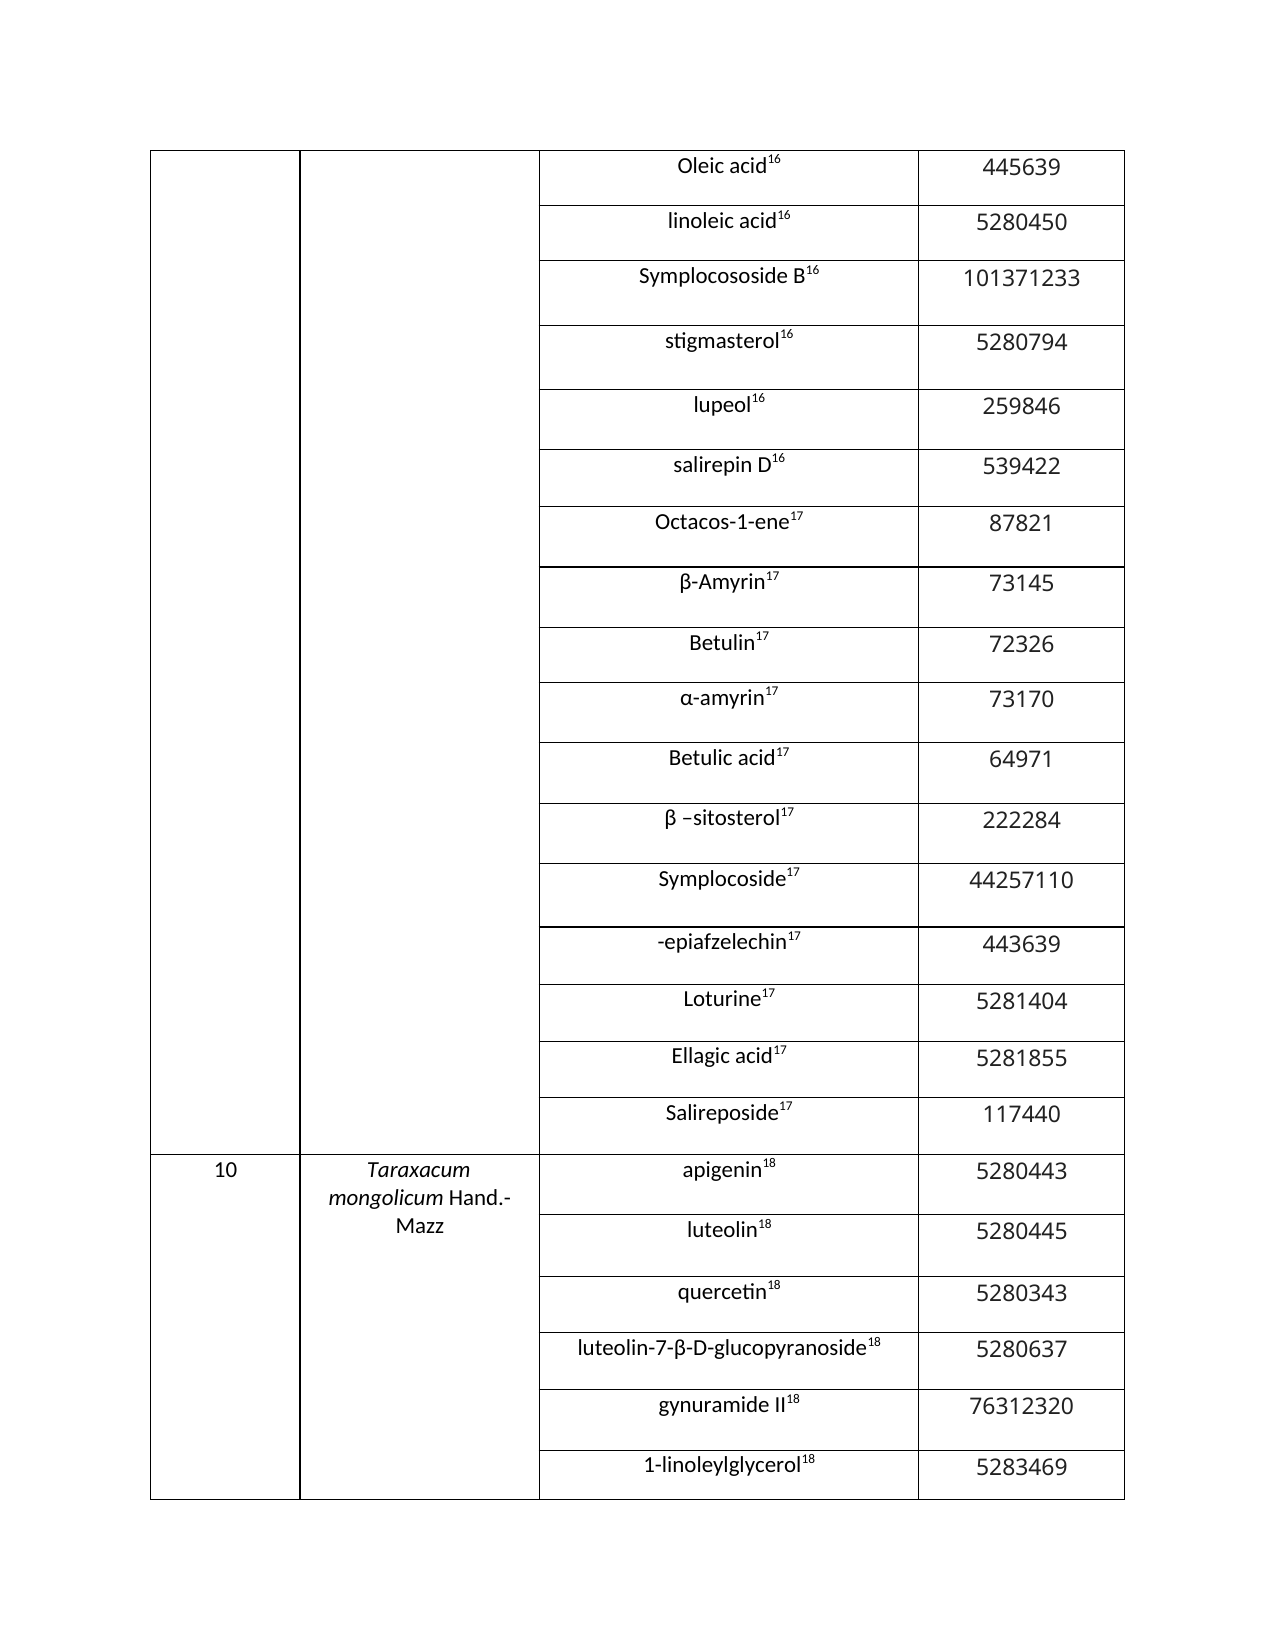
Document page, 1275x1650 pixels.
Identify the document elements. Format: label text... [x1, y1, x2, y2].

table_cell Loturine17 [540, 985, 918, 1041]
table_cell Salireposide17 [540, 1098, 918, 1154]
table_cell 5281855 [919, 1042, 1124, 1097]
table_cell lupeol16 [540, 390, 918, 449]
table_cell 44257110 [919, 864, 1124, 926]
table_cell Oleic acid16 [540, 151, 918, 205]
table_cell luteolin18 [540, 1215, 918, 1276]
table_cell 5281404 [919, 985, 1124, 1041]
table_cell 72326 [919, 628, 1124, 682]
table_cell salirepin D16 [540, 450, 918, 506]
table_cell Symplocososide B16 [540, 261, 918, 325]
table_cell stigmasterol16 [540, 326, 918, 389]
table_cell linoleic acid16 [540, 206, 918, 260]
table_cell 10 [151, 1155, 299, 1499]
table_cell α-amyrin17 [540, 683, 918, 742]
table_cell 117440 [919, 1098, 1124, 1154]
table_cell 259846 [919, 390, 1124, 449]
table_cell 539422 [919, 450, 1124, 506]
table_cell luteolin-7-β-D-glucopyranoside18 [540, 1333, 918, 1389]
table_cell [540, 1451, 918, 1499]
table_cell Betulin17 [540, 628, 918, 682]
table_cell 73170 [919, 683, 1124, 742]
table_cell quercetin18 [540, 1277, 918, 1332]
table_cell 5280443 [919, 1155, 1124, 1214]
table_cell Taraxacum mongolicum Hand.-Mazz [301, 1155, 539, 1499]
table_cell 5280794 [919, 326, 1124, 389]
table_cell Ellagic acid17 [540, 1042, 918, 1097]
table_cell apigenin18 [540, 1155, 918, 1214]
table_cell 5280637 [919, 1333, 1124, 1389]
table_cell gynuramide II18 [540, 1390, 918, 1449]
table_cell 222284 [919, 804, 1124, 863]
table_cell 5280343 [919, 1277, 1124, 1332]
table_cell 5280445 [919, 1215, 1124, 1276]
table_cell Betulic acid17 [540, 743, 918, 802]
table_cell 64971 [919, 743, 1124, 802]
table_cell β-Amyrin17 [540, 568, 918, 627]
table_cell 445639 [919, 151, 1124, 205]
table_cell 5283469 [919, 1451, 1124, 1499]
table_cell 76312320 [919, 1390, 1124, 1449]
table_cell β –sitosterol17 [540, 804, 918, 863]
table_cell 5280450 [919, 206, 1124, 260]
table_cell -epiafzelechin17 [540, 928, 918, 983]
table_cell 73145 [919, 568, 1124, 627]
table_cell Symplocoside17 [540, 864, 918, 926]
table_cell Octacos-1-ene17 [540, 507, 918, 566]
table_cell 101371233 [919, 261, 1124, 325]
table_cell 87821 [919, 507, 1124, 566]
table_cell 443639 [919, 928, 1124, 983]
